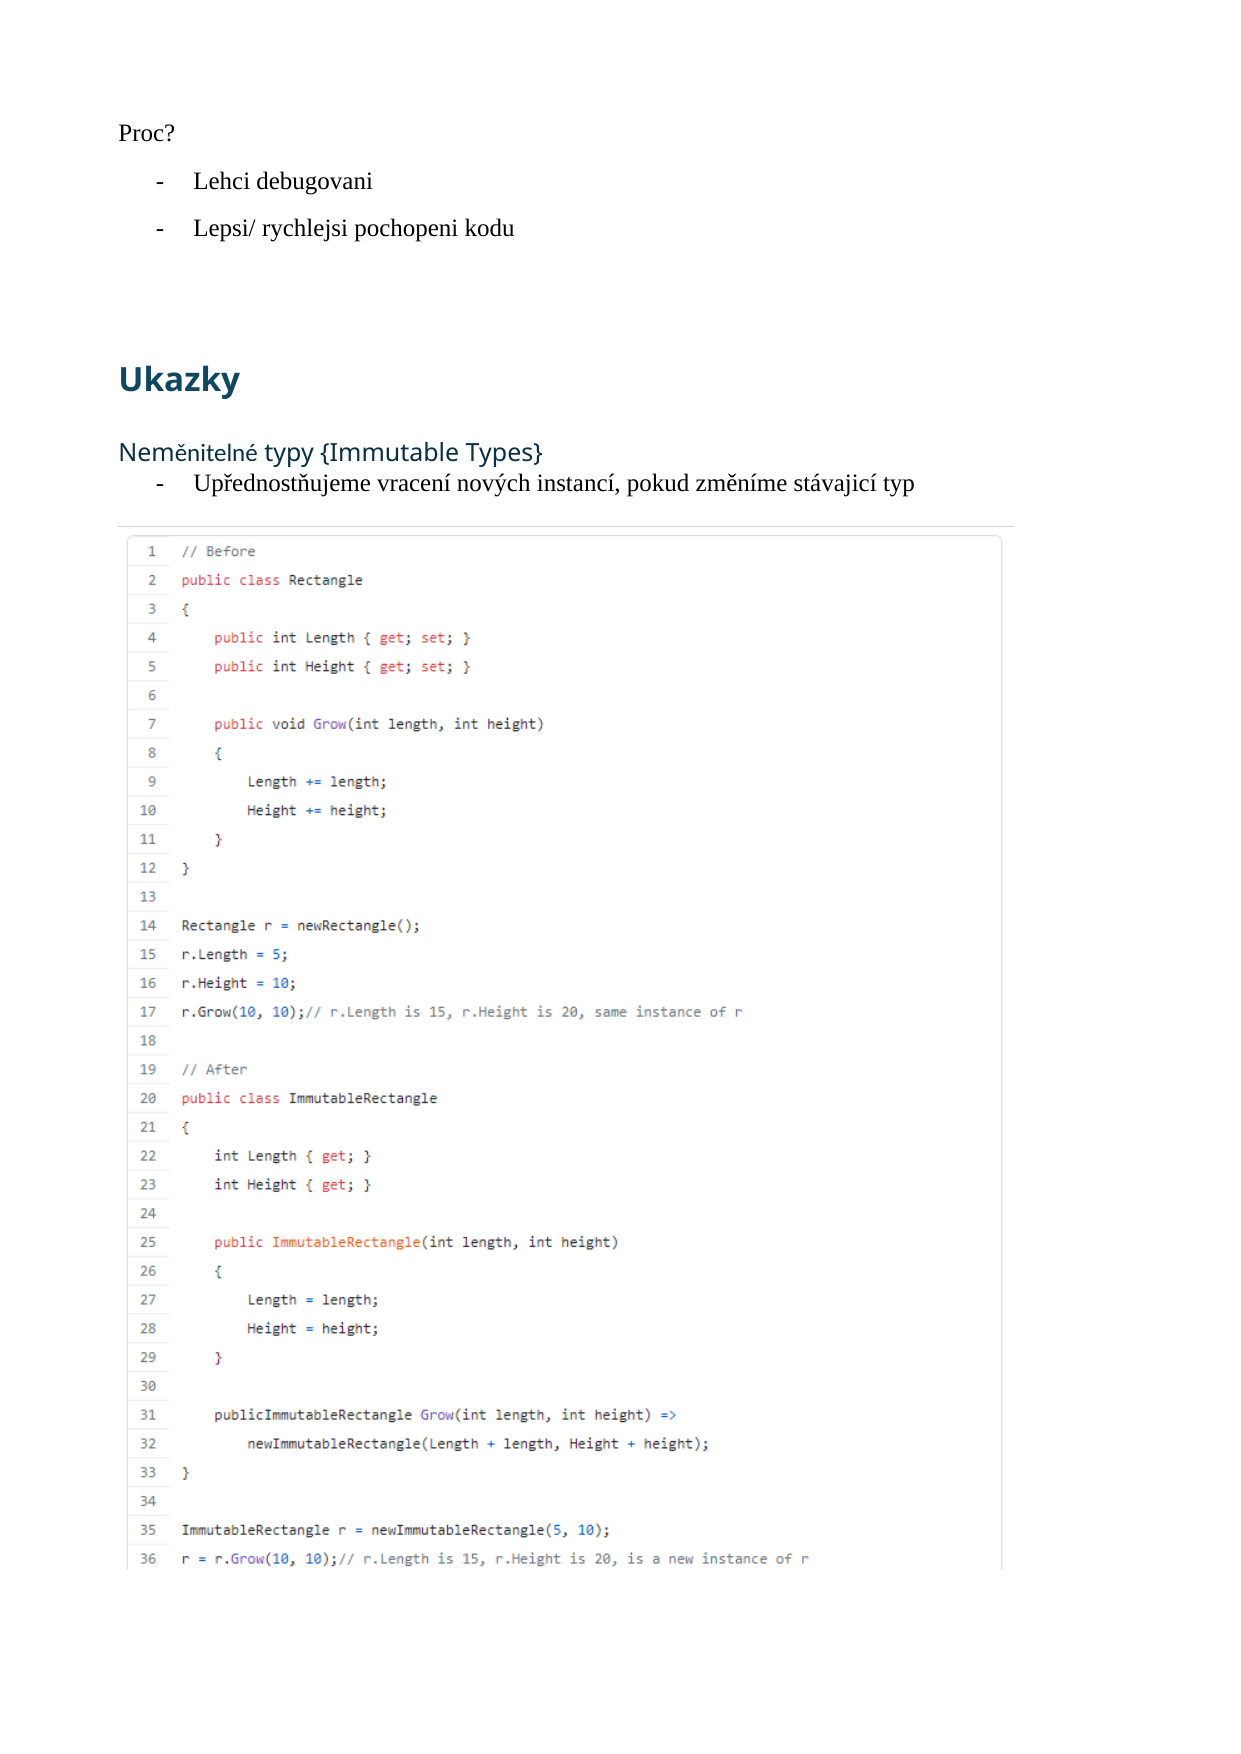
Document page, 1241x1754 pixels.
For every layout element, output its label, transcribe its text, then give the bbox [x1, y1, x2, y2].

list Lehci debugovani [156, 166, 1122, 194]
list Upřednostňujeme vracení nových instancí, pokud změníme stávajicí typ [156, 468, 1122, 497]
text Proc? [118, 118, 1122, 147]
subtitle Ukazky [118, 356, 1122, 402]
subtitle Neměnitelné typy {Immutable Types} [118, 434, 1122, 468]
picture [118, 526, 1015, 1570]
list Lepsi/ rychlejsi pochopeni kodu [156, 213, 1122, 242]
